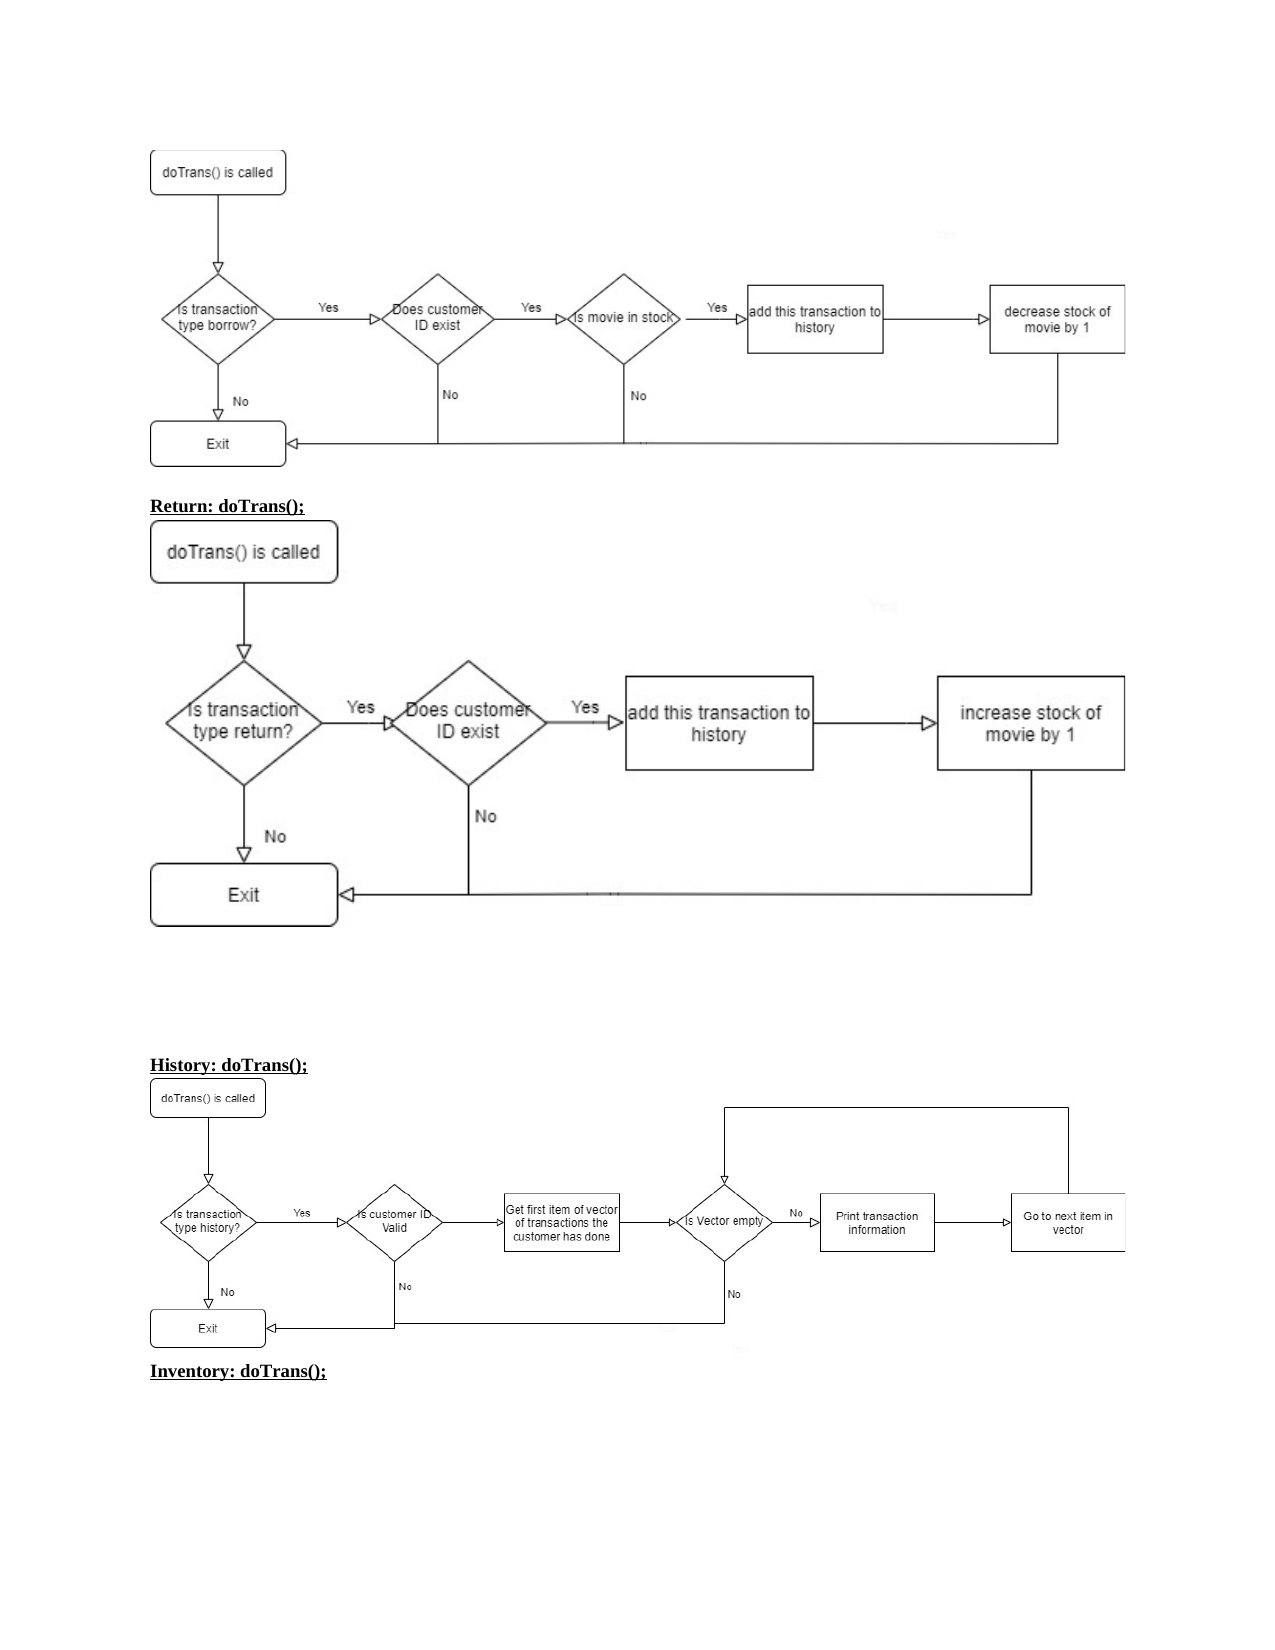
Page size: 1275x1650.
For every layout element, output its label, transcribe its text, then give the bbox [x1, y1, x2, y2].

text Return: doTrans(); [150, 495, 1125, 517]
text History: doTrans(); [150, 1054, 1125, 1076]
picture [150, 150, 1125, 467]
text Inventory: doTrans(); [150, 1360, 1125, 1381]
picture [150, 1078, 1125, 1356]
picture [150, 520, 1125, 927]
